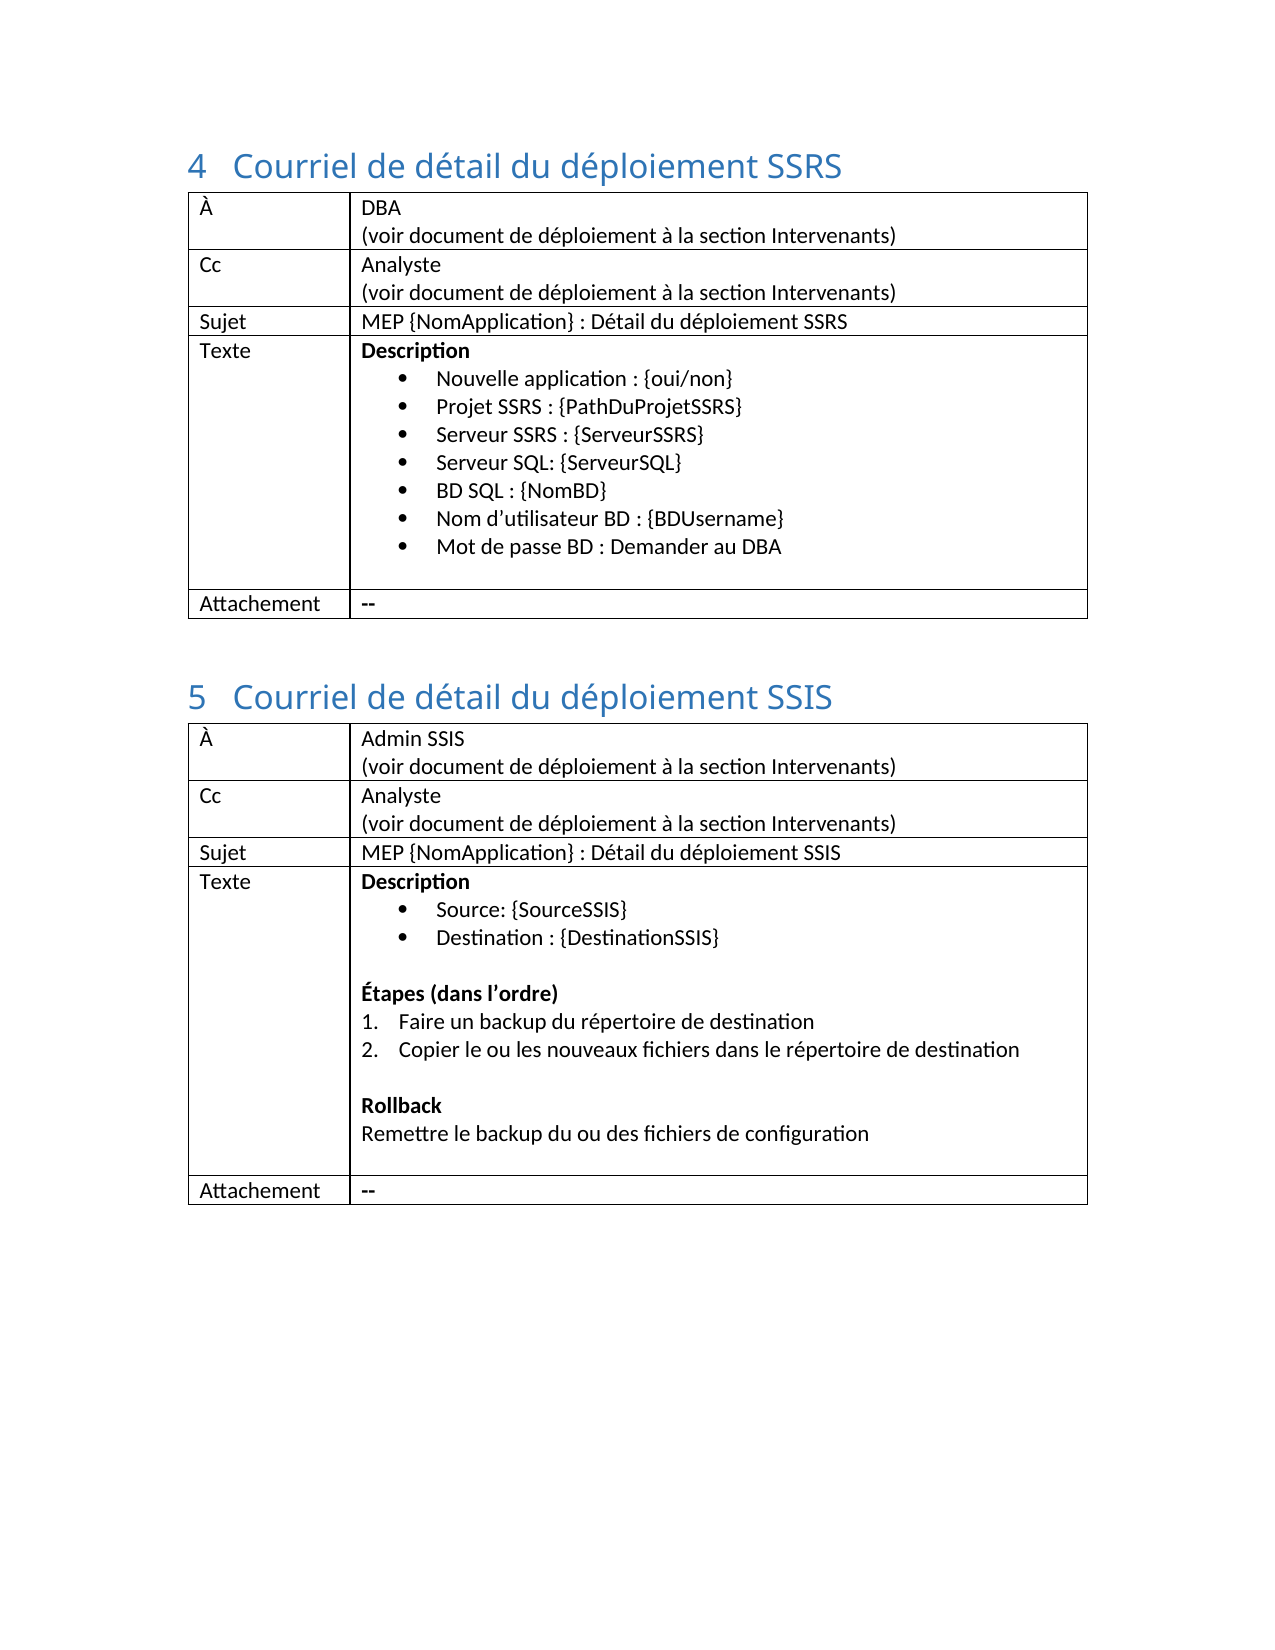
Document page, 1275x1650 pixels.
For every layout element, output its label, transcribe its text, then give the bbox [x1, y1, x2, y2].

table_cell Description Nouvelle application : {oui/non} Projet SSRS : {PathDuProjetSSRS} Serveur SSRS : {ServeurSSRS} Serveur SQL: {ServeurSQL} BD SQL : {NomBD} Nom d’utilisateur BD : {BDUsername} Mot de passe BD : Demander au DBA [351, 336, 1087, 588]
table_cell Analyste (voir document de déploiement à la section Intervenants) [351, 781, 1087, 837]
table_cell Cc [189, 250, 349, 306]
table_cell Sujet [189, 838, 349, 866]
table_cell Sujet [189, 307, 349, 335]
table_header DBA (voir document de déploiement à la section Intervenants) [351, 193, 1087, 249]
table_cell MEP {NomApplication} : Détail du déploiement SSRS [351, 307, 1087, 335]
table_cell -- [351, 1176, 1087, 1204]
table_cell Texte [189, 867, 349, 1175]
table_cell Cc [189, 781, 349, 837]
table_header Admin SSIS (voir document de déploiement à la section Intervenants) [351, 724, 1087, 780]
table_cell -- [351, 590, 1087, 618]
table_cell Analyste (voir document de déploiement à la section Intervenants) [351, 250, 1087, 306]
subtitle Courriel de détail du déploiement SSRS [187, 143, 1087, 188]
table_cell Attachement [189, 1176, 349, 1204]
table_header À [189, 724, 349, 780]
table_header À [189, 193, 349, 249]
table_cell Description Source: {SourceSSIS} Destination : {DestinationSSIS} Étapes (dans l’ordre) Faire un backup du répertoire de destination Copier le ou les nouveaux fichiers dans le répertoire de destination Rollback Remettre le backup du ou des fichiers de configuration [351, 867, 1087, 1175]
subtitle Courriel de détail du déploiement SSIS [187, 674, 1087, 719]
table_cell Attachement [189, 590, 349, 618]
table_cell MEP {NomApplication} : Détail du déploiement SSIS [351, 838, 1087, 866]
table_cell Texte [189, 336, 349, 588]
